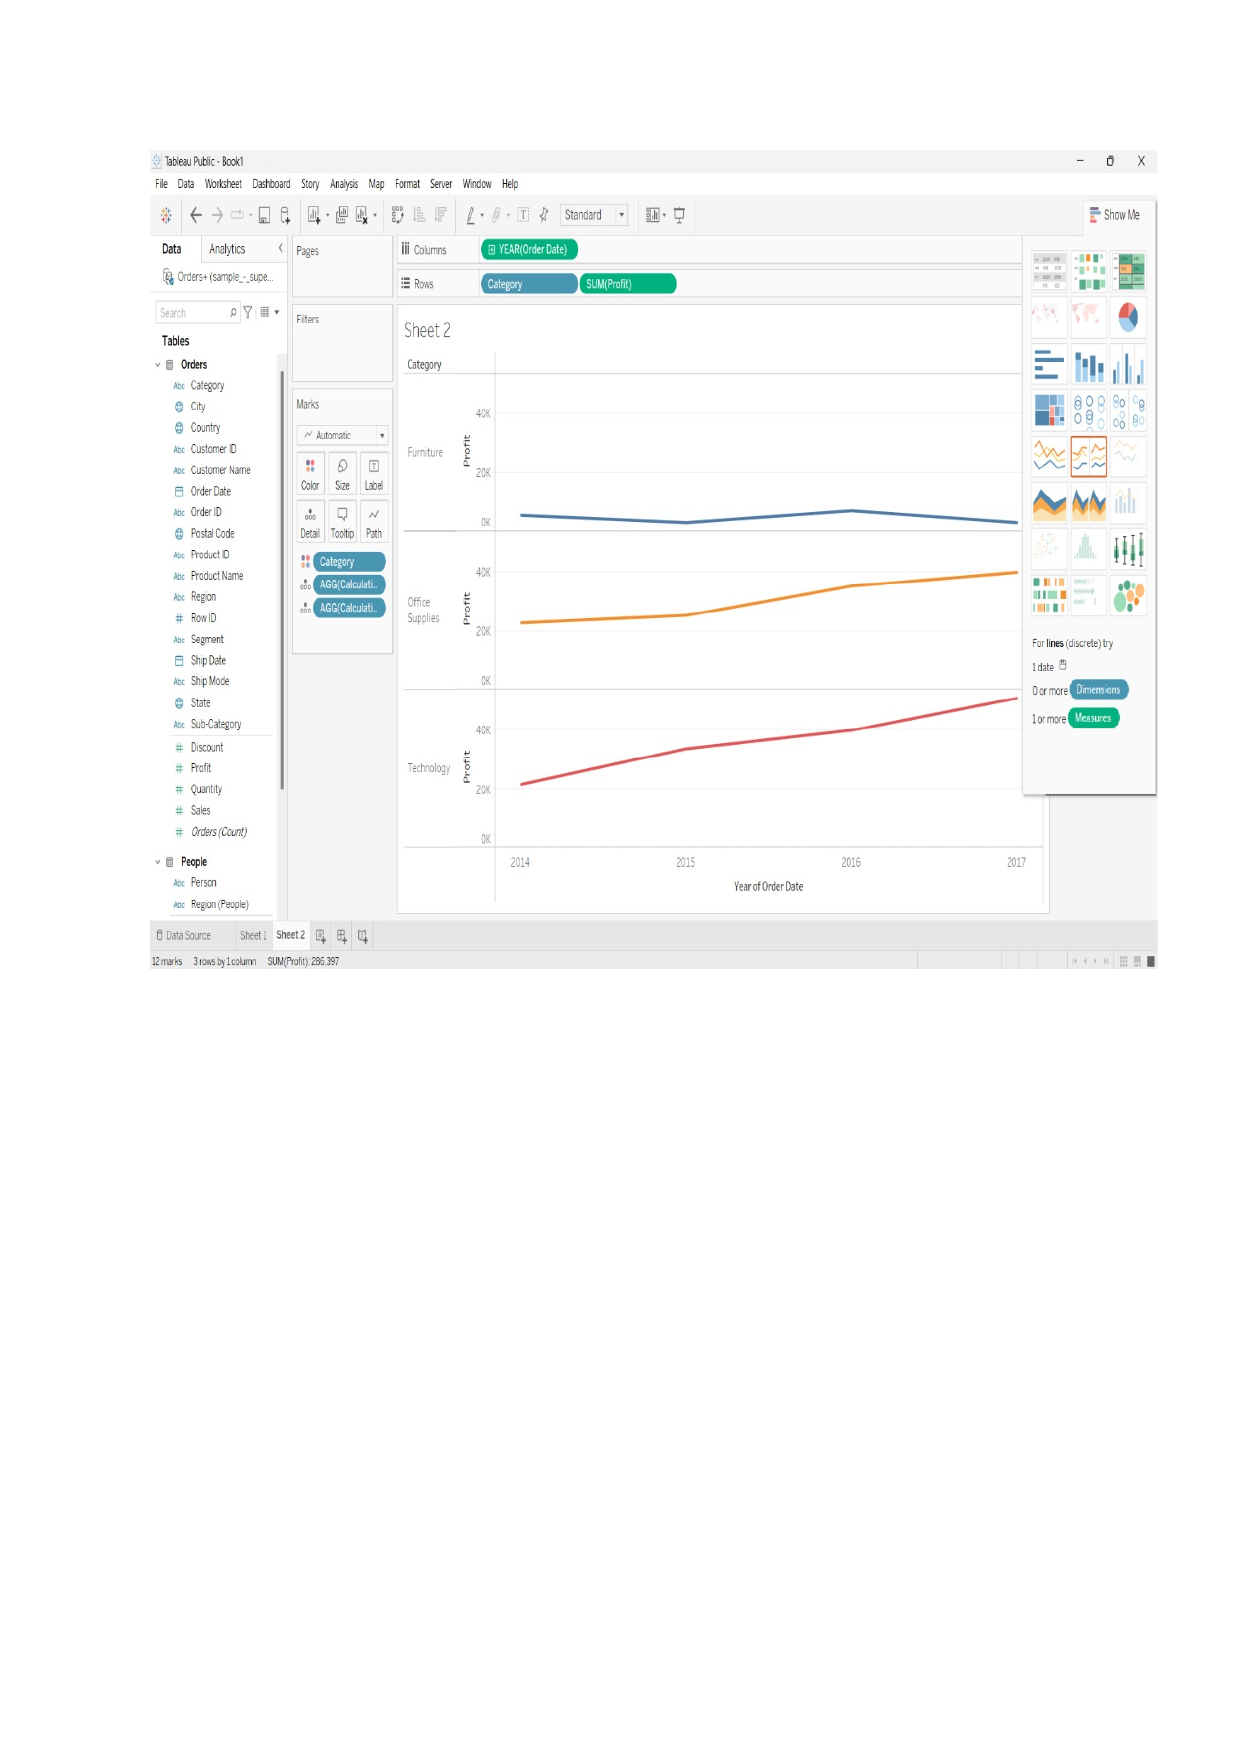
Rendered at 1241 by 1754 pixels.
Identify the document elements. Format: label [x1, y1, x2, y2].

picture [150, 150, 1158, 969]
